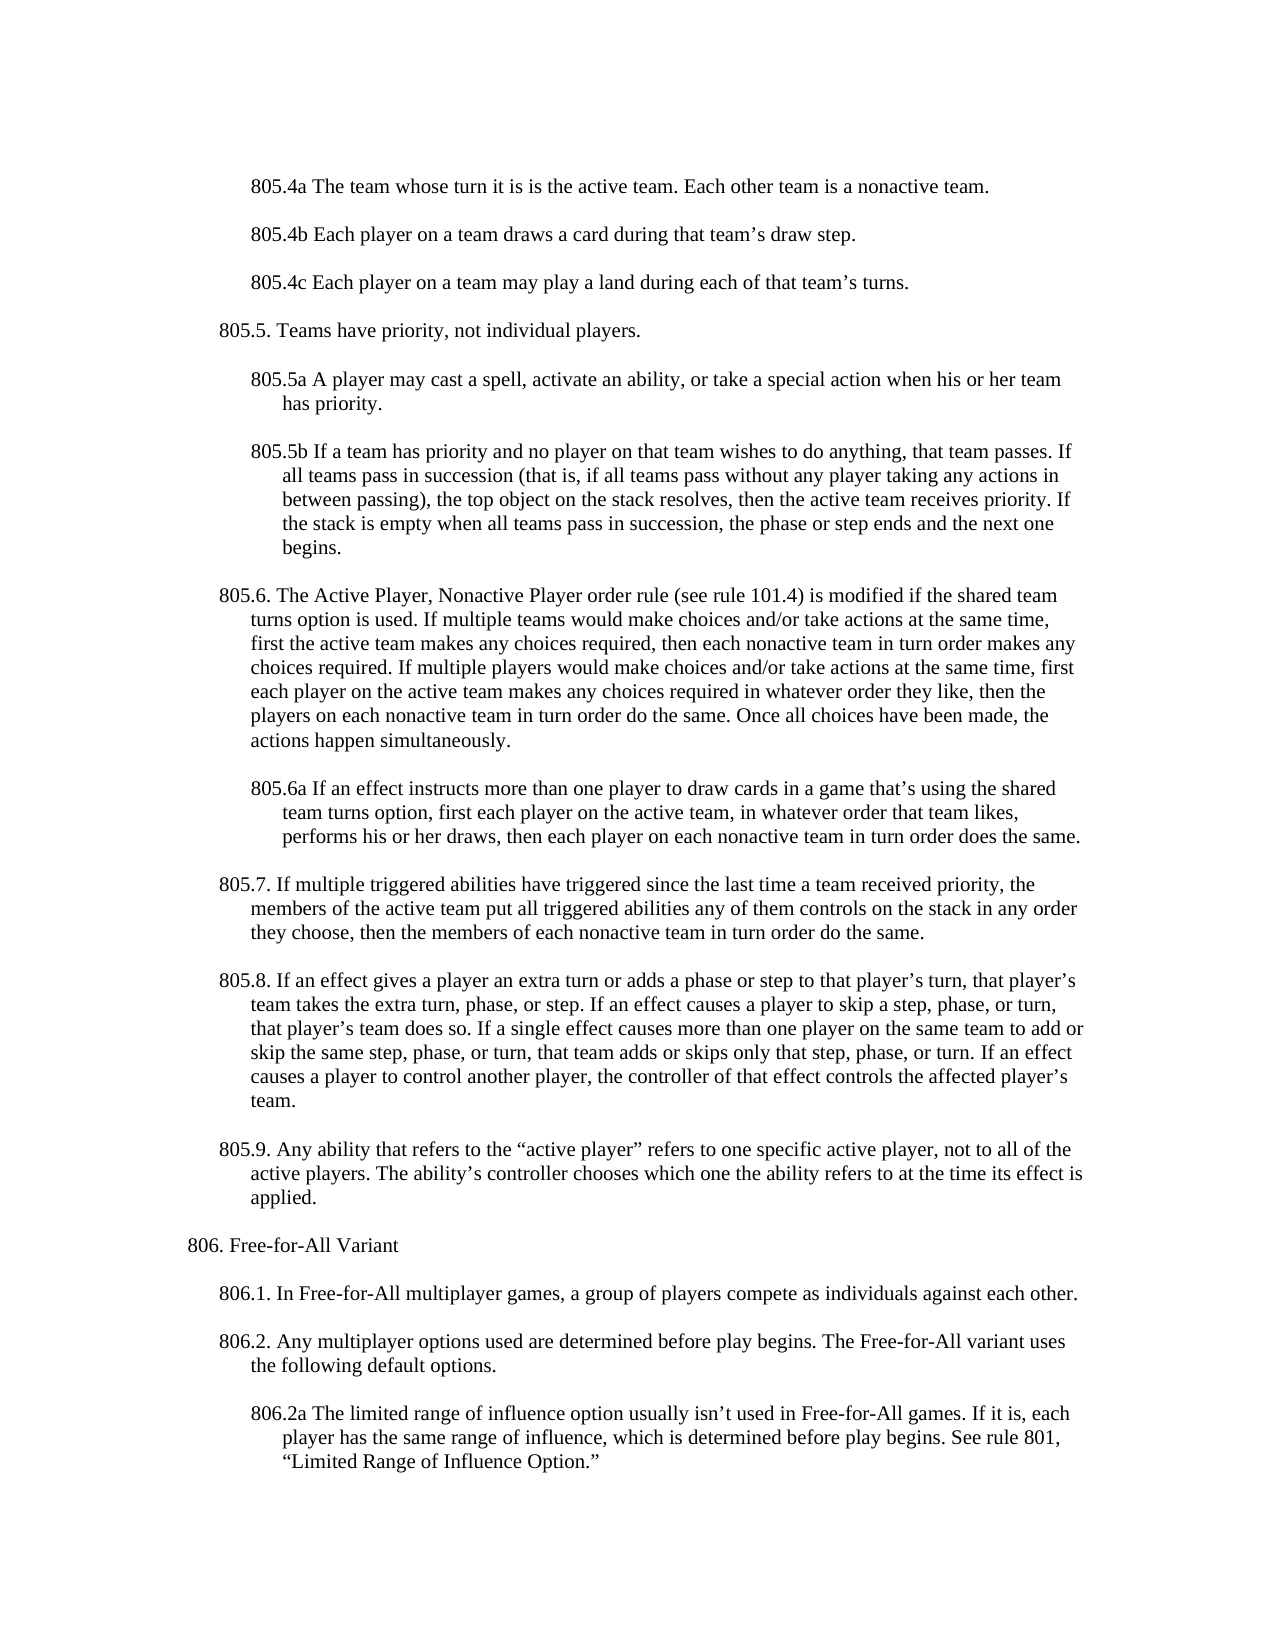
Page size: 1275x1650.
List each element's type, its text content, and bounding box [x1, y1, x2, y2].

text 805.4a The team whose turn it is is the active team. Each other team is a nonactive team. [251, 174, 1087, 198]
text 805.6a If an effect instructs more than one player to draw cards in a game that’s using the shared team turns option, first each player on the active team, in whatever order that team likes, performs his or her draws, then each player on each nonactive team in turn order does the same. [251, 776, 1087, 848]
text 805.4b Each player on a team draws a card during that team’s draw step. [251, 222, 1087, 246]
text 805.5a A player may cast a spell, activate an ability, or take a special action when his or her team has priority. [251, 367, 1087, 415]
text 805.4c Each player on a team may play a land during each of that team’s turns. [251, 270, 1087, 294]
text 806.2. Any multiplayer options used are determined before play begins. The Free-for-All variant uses the following default options. [219, 1329, 1087, 1377]
text 805.9. Any ability that refers to the “active player” refers to one specific active player, not to all of the active players. The ability’s controller chooses which one the ability refers to at the time its effect is applied. [219, 1137, 1087, 1209]
text 806.2a The limited range of influence option usually isn’t used in Free-for-All games. If it is, each player has the same range of influence, which is determined before play begins. See rule 801, “Limited Range of Influence Option.” [251, 1401, 1087, 1473]
text 805.6. The Active Player, Nonactive Player order rule (see rule 101.4) is modified if the shared team turns option is used. If multiple teams would make choices and/or take actions at the same time, first the active team makes any choices required, then each nonactive team in turn order makes any choices required. If multiple players would make choices and/or take actions at the same time, first each player on the active team makes any choices required in whatever order they like, then the players on each nonactive team in turn order do the same. Once all choices have been made, the actions happen simultaneously. [219, 583, 1087, 752]
text 806.1. In Free-for-All multiplayer games, a group of players compete as individuals against each other. [219, 1281, 1087, 1305]
text 806. Free-for-All Variant [187, 1233, 1087, 1257]
text 805.5. Teams have priority, not individual players. [219, 318, 1087, 342]
text 805.7. If multiple triggered abilities have triggered since the last time a team received priority, the members of the active team put all triggered abilities any of them controls on the stack in any order they choose, then the members of each nonactive team in turn order do the same. [219, 872, 1087, 944]
text 805.5b If a team has priority and no player on that team wishes to do anything, that team passes. If all teams pass in succession (that is, if all teams pass without any player taking any actions in between passing), the top object on the stack resolves, then the active team receives priority. If the stack is empty when all teams pass in succession, the phase or step ends and the next one begins. [251, 439, 1087, 559]
text 805.8. If an effect gives a player an extra turn or adds a phase or step to that player’s turn, that player’s team takes the extra turn, phase, or step. If an effect causes a player to skip a step, phase, or turn, that player’s team does so. If a single effect causes more than one player on the same team to add or skip the same step, phase, or turn, that team adds or skips only that step, phase, or turn. If an effect causes a player to control another player, the controller of that effect controls the affected player’s team. [219, 968, 1087, 1112]
